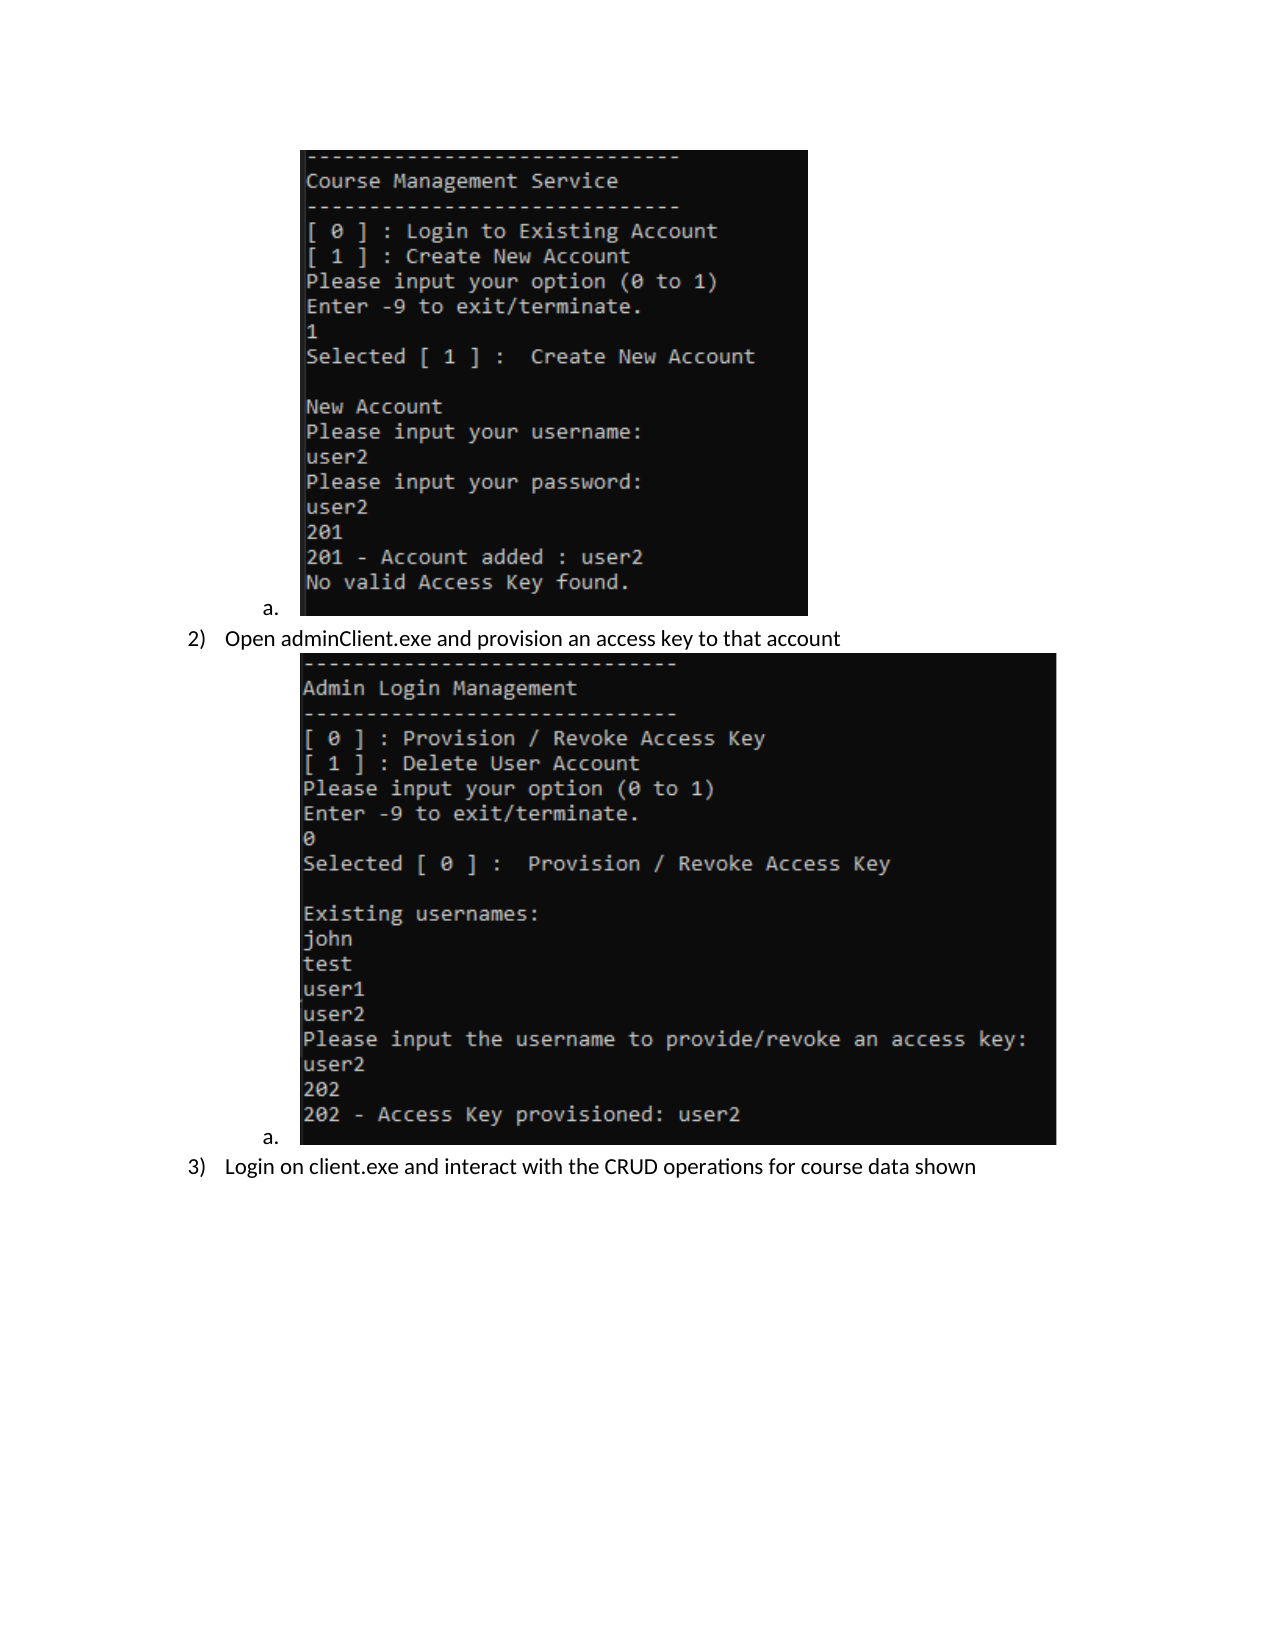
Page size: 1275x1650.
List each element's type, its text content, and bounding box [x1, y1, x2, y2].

list Open adminClient.exe and provision an access key to that account [187, 624, 1125, 652]
picture [300, 653, 1057, 1145]
list Login on client.exe and interact with the CRUD operations for course data shown [187, 1152, 1125, 1181]
picture [300, 150, 808, 616]
